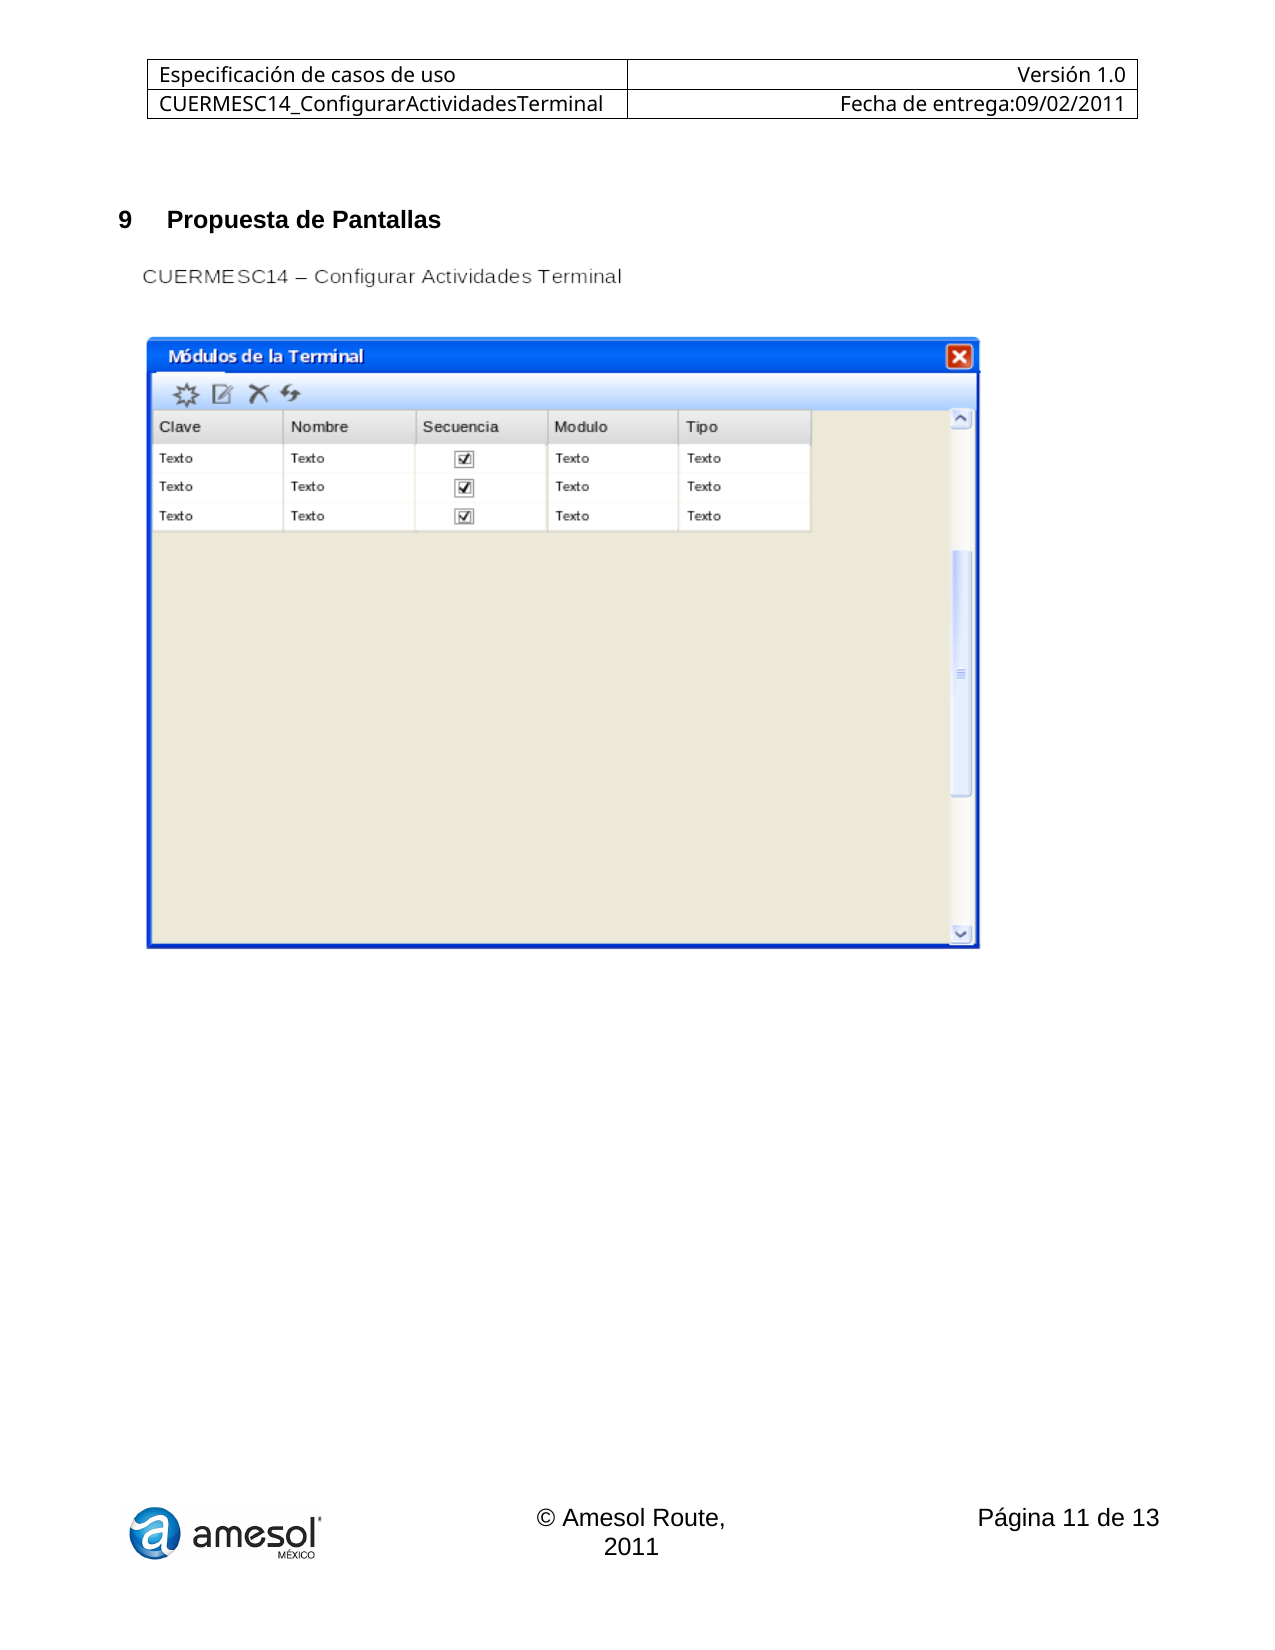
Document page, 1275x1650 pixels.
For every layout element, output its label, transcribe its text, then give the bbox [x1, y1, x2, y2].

text 9 Propuesta de Pantallas [118, 205, 1157, 234]
picture [118, 1502, 322, 1563]
